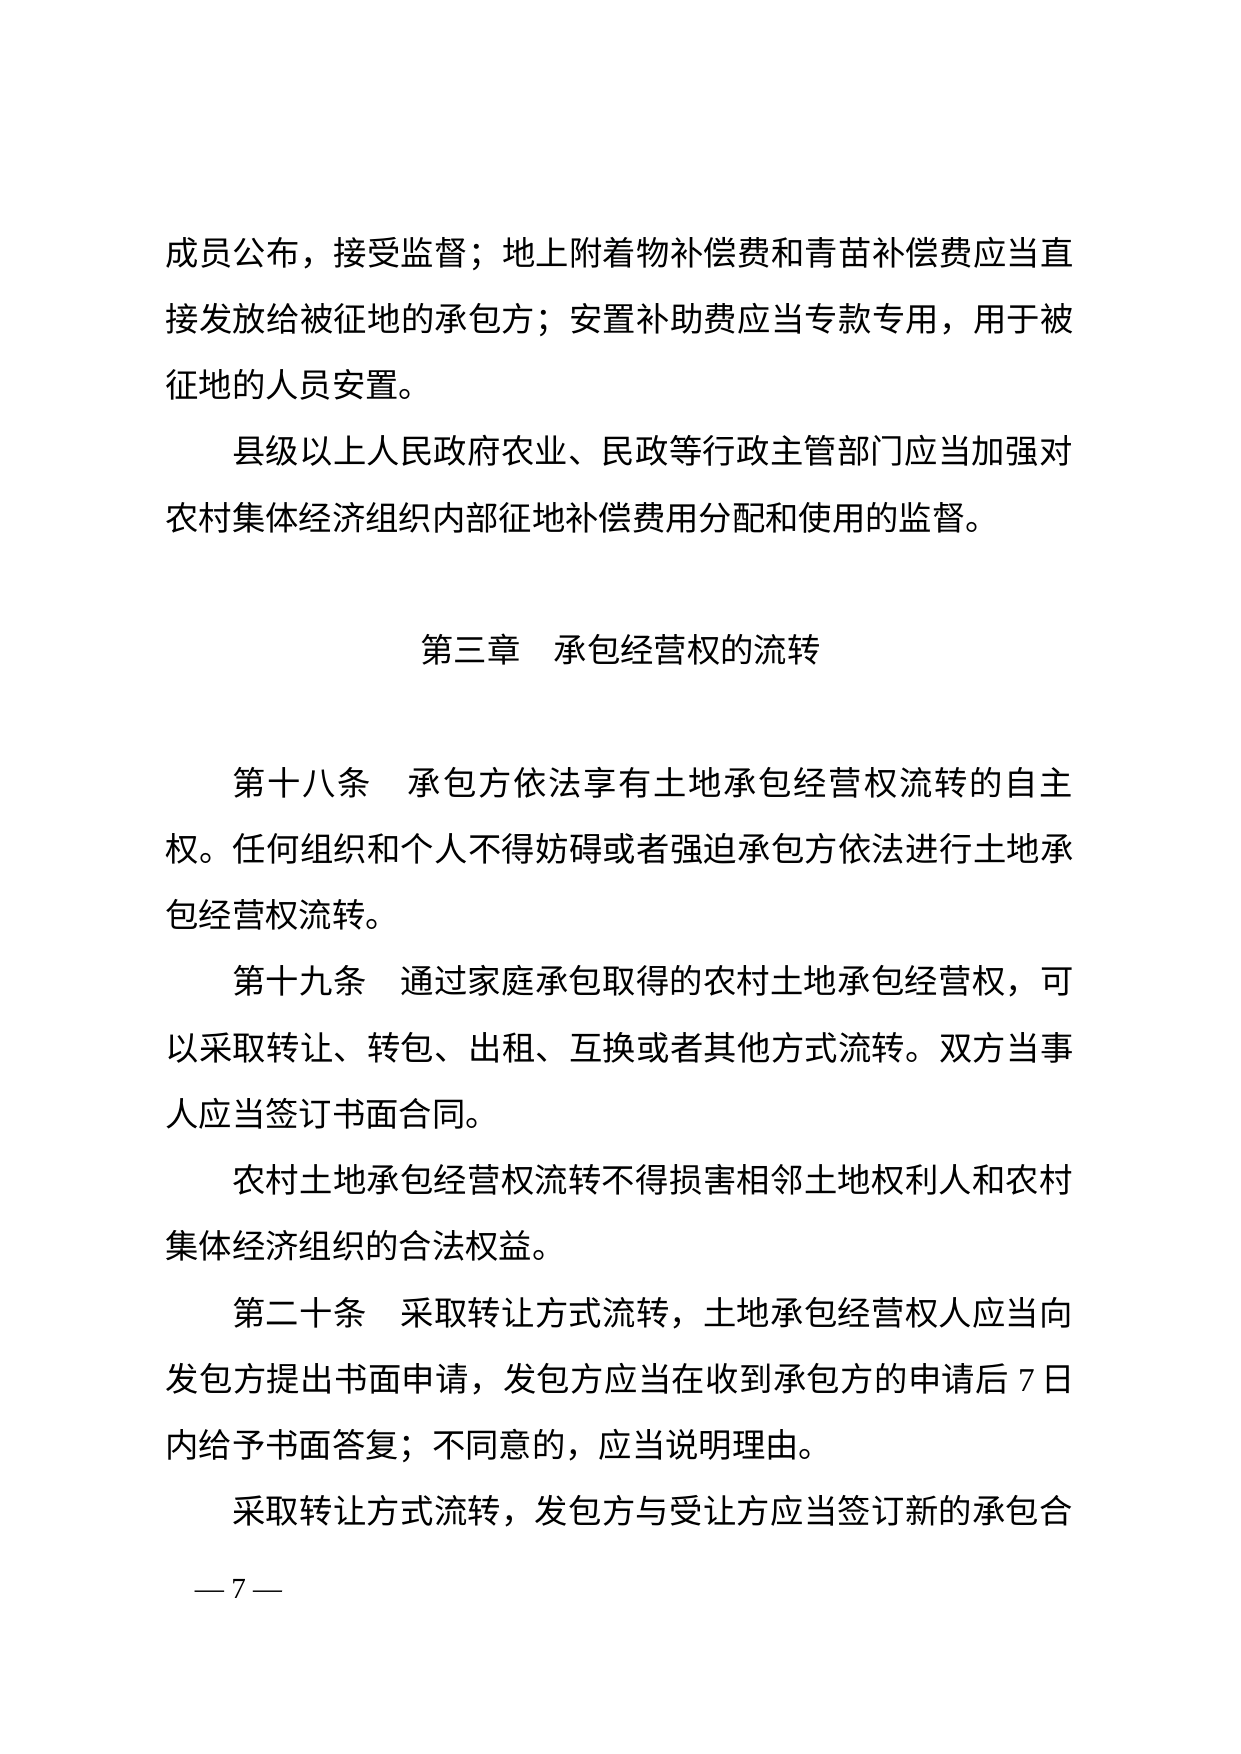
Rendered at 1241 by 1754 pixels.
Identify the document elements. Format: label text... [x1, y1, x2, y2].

text 第十八条 承包方依法享有土地承包经营权流转的自主权。任何组织和个人不得妨碍或者强迫承包方依法进行土地承包经营权流转。 [165, 747, 1075, 946]
text 第三章 承包经营权的流转 [165, 615, 1075, 681]
text 县级以上人民政府农业、民政等行政主管部门应当加强对农村集体经济组织内部征地补偿费用分配和使用的监督。 [165, 416, 1075, 549]
text 农村土地承包经营权流转不得损害相邻土地权利人和农村集体经济组织的合法权益。 [165, 1145, 1075, 1277]
text 第二十条 采取转让方式流转，土地承包经营权人应当向发包方提出书面申请，发包方应当在收到承包方的申请后7日内给予书面答复；不同意的，应当说明理由。 [165, 1277, 1075, 1476]
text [165, 217, 1075, 416]
text 第十九条 通过家庭承包取得的农村土地承包经营权，可以采取转让、转包、出租、互换或者其他方式流转。双方当事人应当签订书面合同。 [165, 946, 1075, 1145]
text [165, 1476, 1075, 1542]
